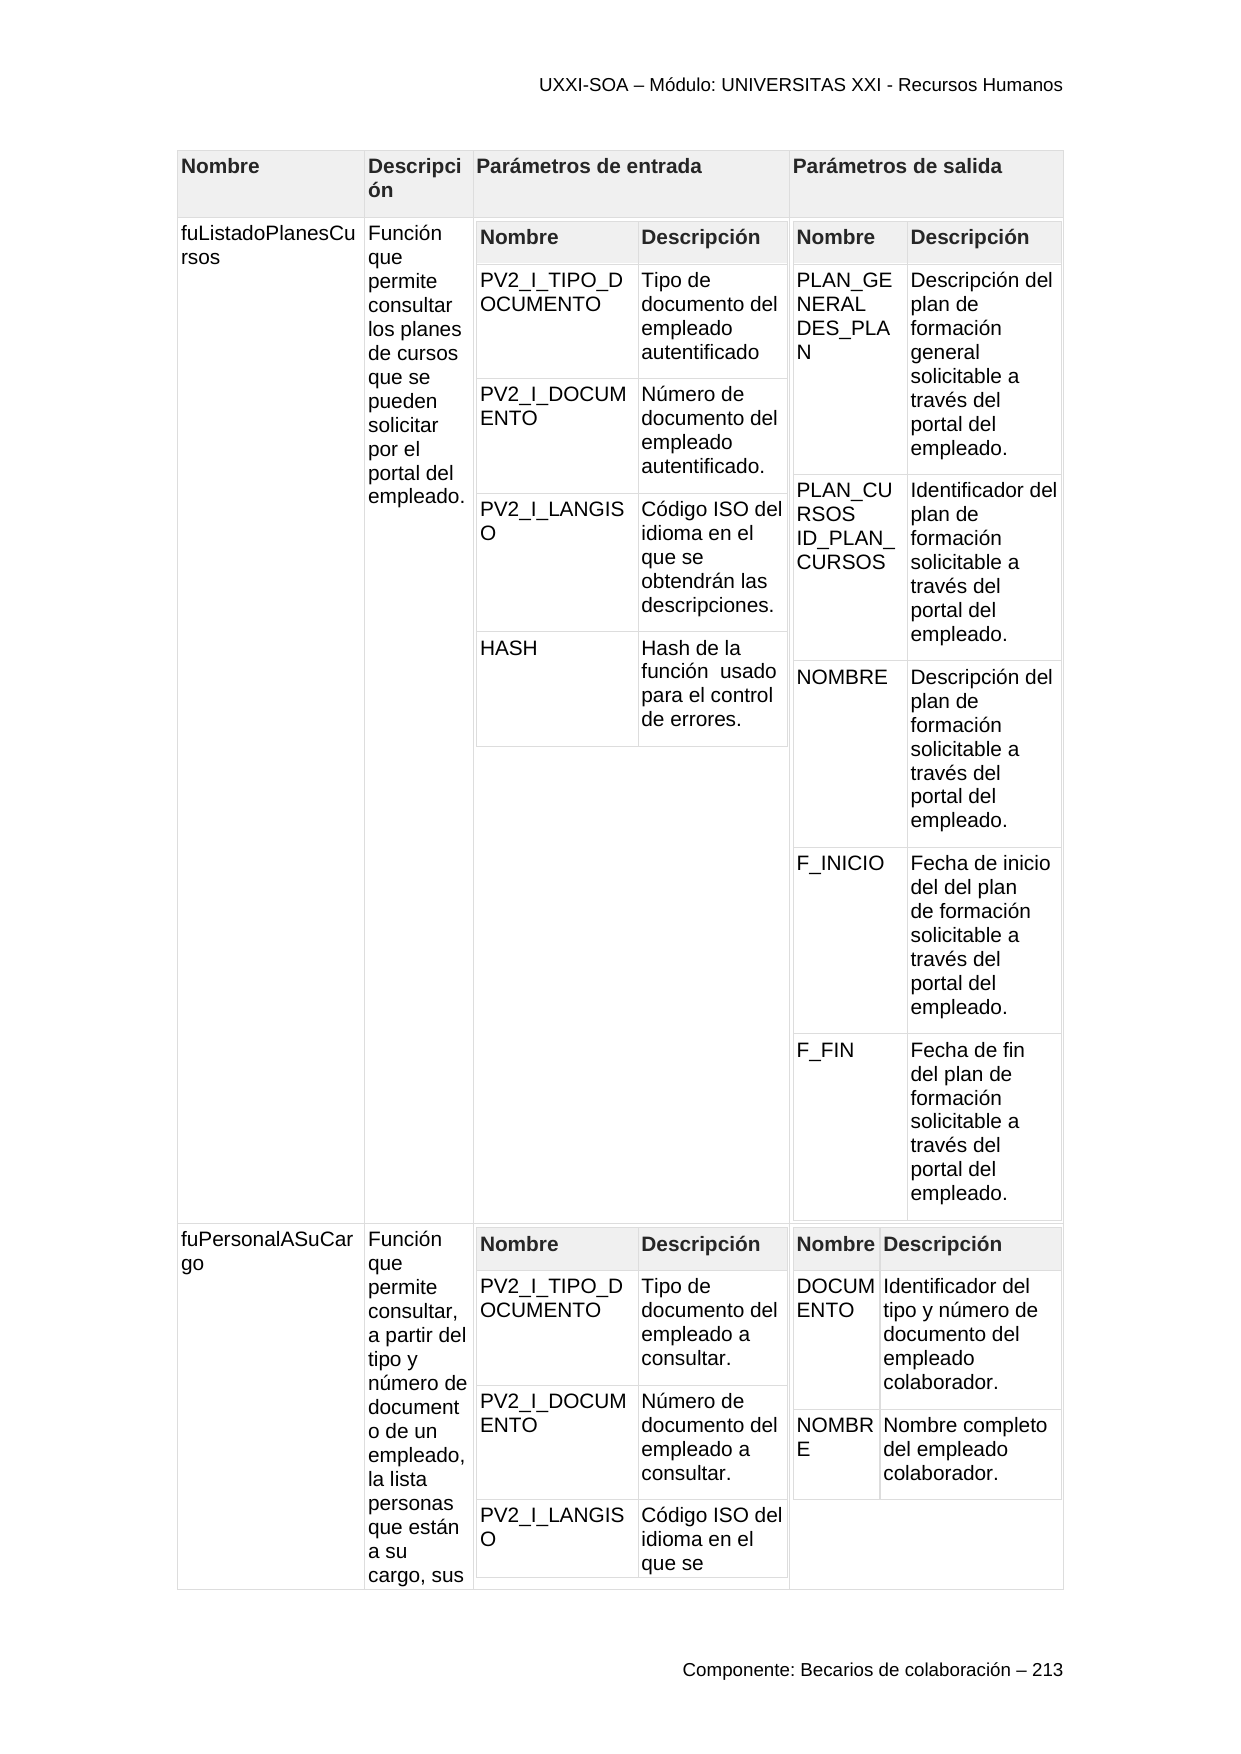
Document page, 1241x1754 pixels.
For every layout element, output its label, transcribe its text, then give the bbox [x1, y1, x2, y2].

table_header Parámetros de salida [790, 151, 1063, 217]
table_header Parámetros de entrada [474, 151, 789, 217]
table_header Nombre [178, 151, 364, 217]
table_cell [790, 1224, 1063, 1589]
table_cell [365, 1224, 473, 1589]
table_header Descripción [365, 151, 473, 217]
table_cell [474, 218, 789, 1223]
table_cell [474, 1224, 789, 1589]
table_cell Función que permite consultar los planes de cursos que se pueden solicitar por el portal del empleado. [365, 218, 473, 1223]
table_cell fuPersonalASuCargo [178, 1224, 364, 1589]
table_cell fuListadoPlanesCursos [178, 218, 364, 1223]
table_cell [790, 218, 1063, 1223]
